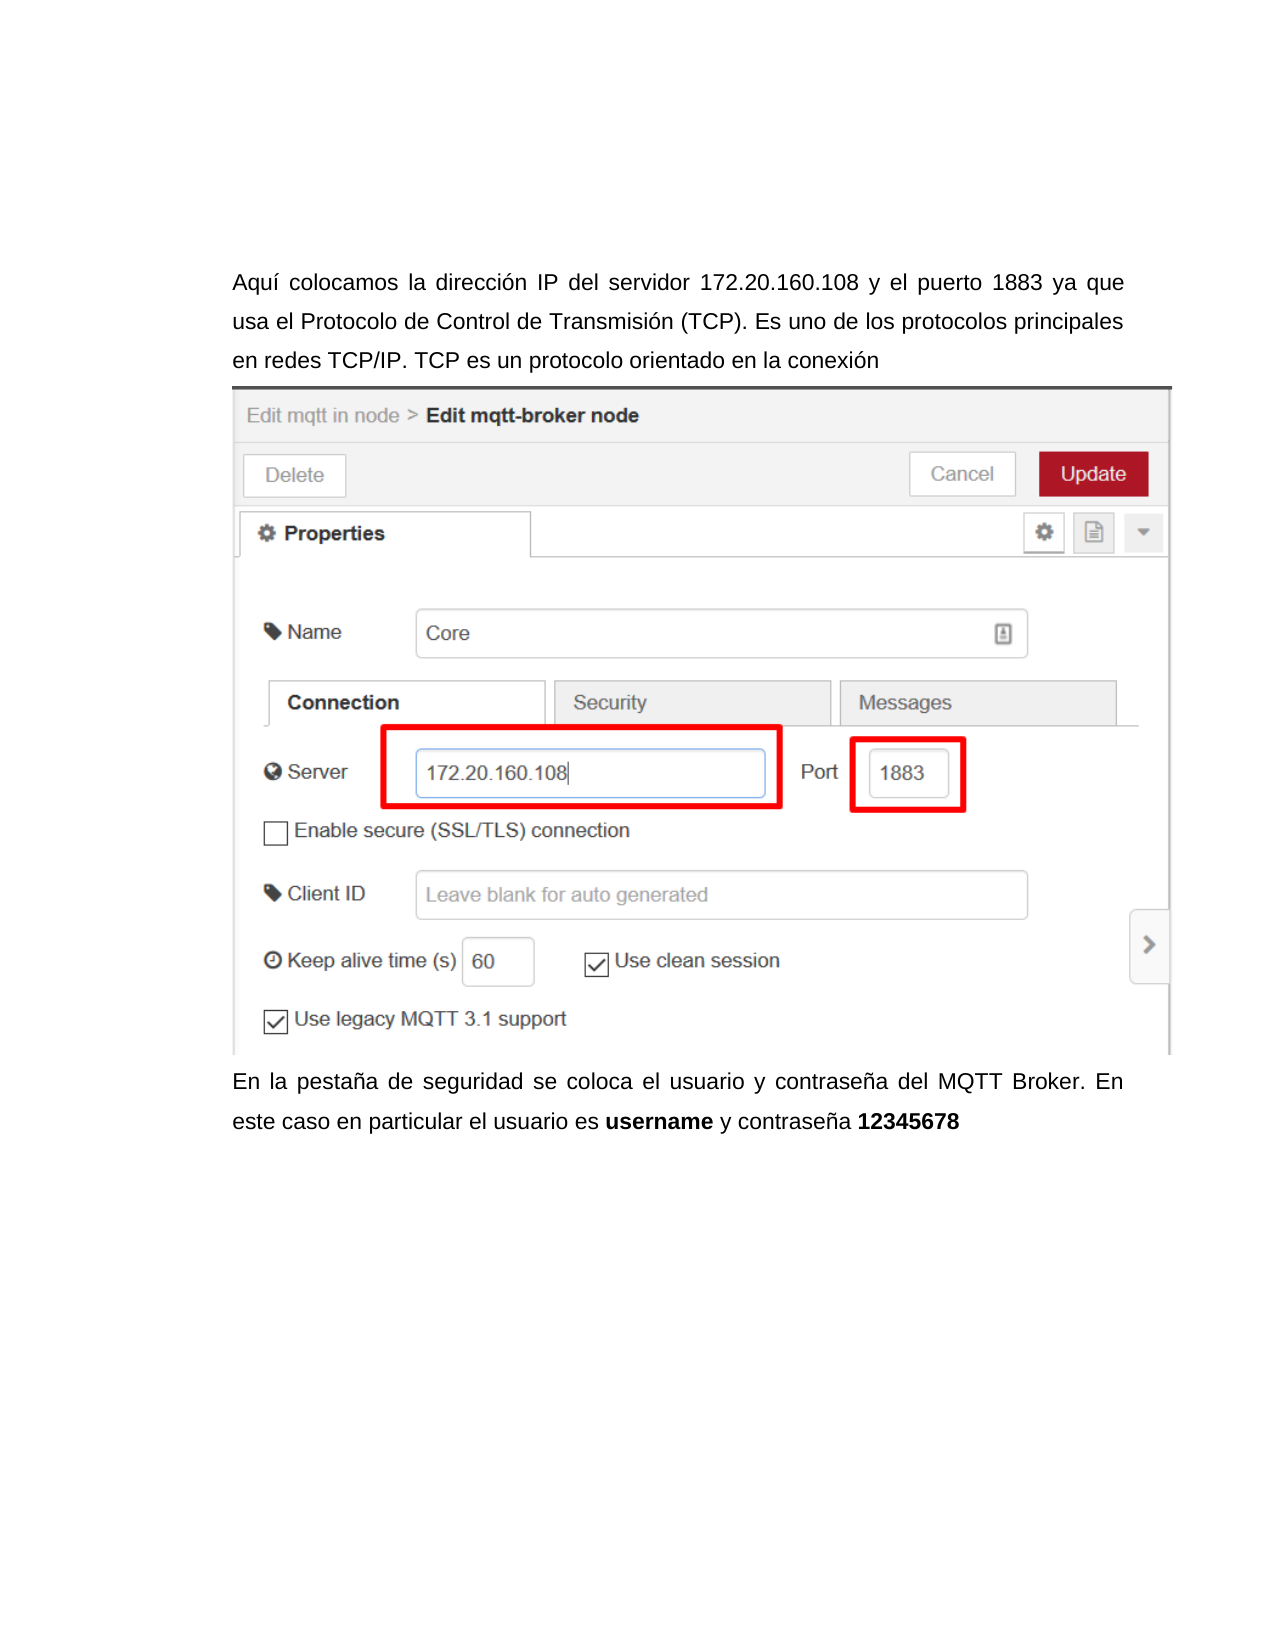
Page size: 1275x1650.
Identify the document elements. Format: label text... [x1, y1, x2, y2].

list Aquí colocamos la dirección IP del servidor 172.20.160.108 y el puerto 1883 ya que usa el Protocolo de Control de Transmisión (TCP). Es uno de los protocolos principales en redes TCP/IP. TCP es un protocolo orientado en la conexión [232, 268, 1125, 374]
list En la pestaña de seguridad se coloca el usuario y contraseña del MQTT Broker. En este caso en particular el usuario es username y contraseña 12345678 [232, 1068, 1125, 1134]
picture [232, 386, 1173, 1055]
